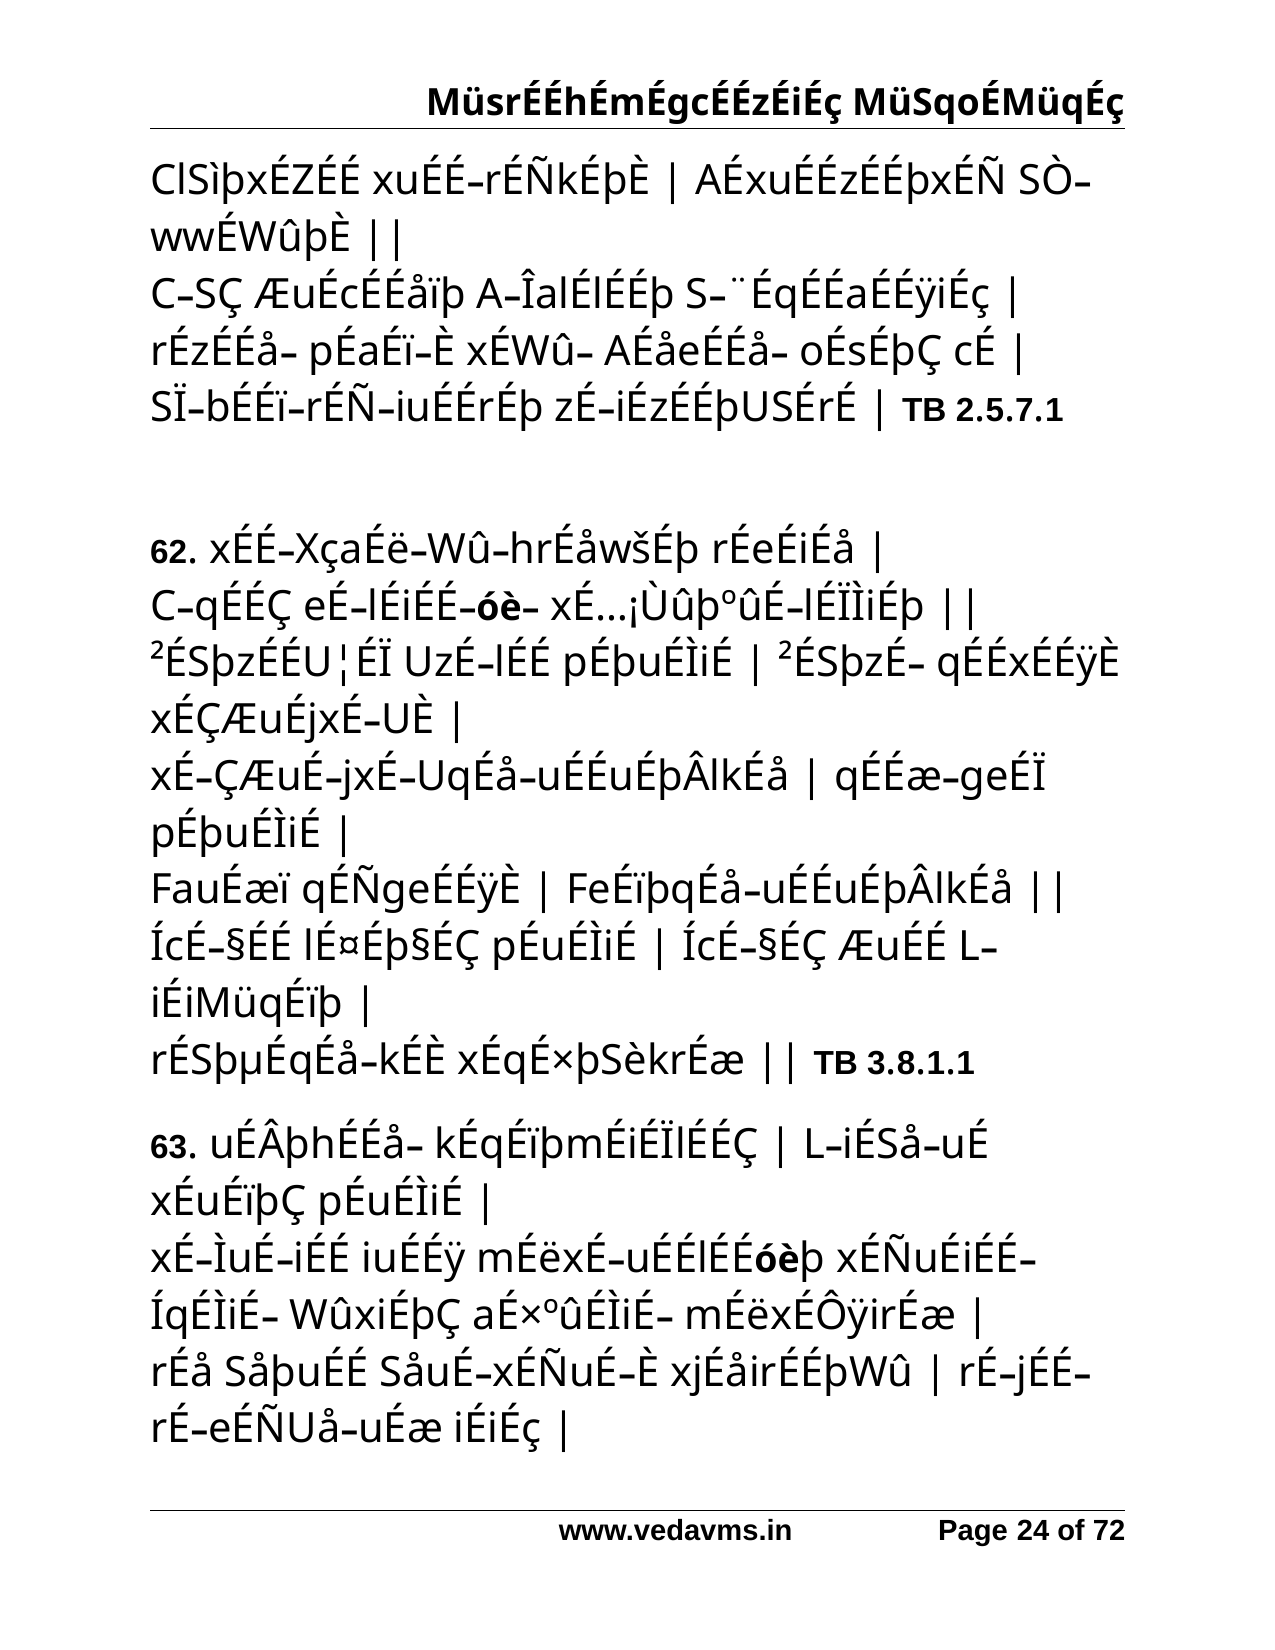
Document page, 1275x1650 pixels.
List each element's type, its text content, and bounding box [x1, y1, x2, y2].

text xÉ–ÇÆuÉ–jxÉ–UqÉå–uÉÉuÉþÂlkÉå | qÉÉæ–geÉÏ pÉþuÉÌiÉ | [150, 746, 1125, 859]
text C–qÉÉÇ eÉ–lÉiÉÉ–óè– xÉ…¡ÙûþºûÉ–lÉÏÌiÉþ || [150, 575, 1125, 632]
text 63. uÉÂþhÉÉå– kÉqÉïþmÉiÉÏlÉÉÇ | L–iÉSå–uÉ xÉuÉïþÇ pÉuÉÌiÉ | [150, 1114, 1125, 1228]
text 62. xÉÉ–XçaÉë–Wû–hrÉåwšÉþ rÉeÉiÉå | [150, 519, 1125, 575]
text rÉSþµÉqÉå–kÉÈ xÉqÉ×þSèkrÉæ || TB 3.8.1.1 [150, 1029, 1125, 1086]
text ²ÉSþzÉÉU¦ÉÏ UzÉ–lÉÉ pÉþuÉÌiÉ | ²ÉSþzÉ– qÉÉxÉÉÿÈ xÉÇÆuÉjxÉ–UÈ | [150, 632, 1125, 746]
text SÏ–bÉÉï–rÉÑ–iuÉÉrÉþ zÉ–iÉzÉÉþUSÉrÉ | TB 2.5.7.1 [150, 377, 1125, 434]
text ÍcÉ–§ÉÉ lÉ¤Éþ§ÉÇ pÉuÉÌiÉ | ÍcÉ–§ÉÇ ÆuÉÉ L–iÉiMüqÉïþ | [150, 916, 1125, 1029]
text C–SÇ ÆuÉcÉÉåïþ A–ÎalÉlÉÉþ S–¨ÉqÉÉaÉÉÿiÉç | [150, 263, 1125, 320]
text xÉ–ÌuÉ–iÉÉ iuÉÉÿ mÉëxÉ–uÉÉlÉÉóèþ xÉÑuÉiÉÉ–ÍqÉÌiÉ– WûxiÉþÇ aÉ×ºûÉÌiÉ– mÉëxÉÔÿirÉæ | [150, 1228, 1125, 1341]
text rÉå SåþuÉÉ SåuÉ–xÉÑuÉ–È xjÉåirÉÉþWû | rÉ–jÉÉ–rÉ–eÉÑUå–uÉæ iÉiÉç | [150, 1341, 1125, 1455]
text FauÉæï qÉÑgeÉÉÿÈ | FeÉïþqÉå–uÉÉuÉþÂlkÉå || [150, 859, 1125, 916]
text ClSìþxÉZÉÉ xuÉÉ–rÉÑkÉþÈ | AÉxuÉÉzÉÉþxÉÑ SÒ–wwÉWûþÈ || [150, 150, 1125, 263]
text rÉzÉÉå– pÉaÉï–È xÉWû– AÉåeÉÉå– oÉsÉþÇ cÉ | [150, 320, 1125, 377]
